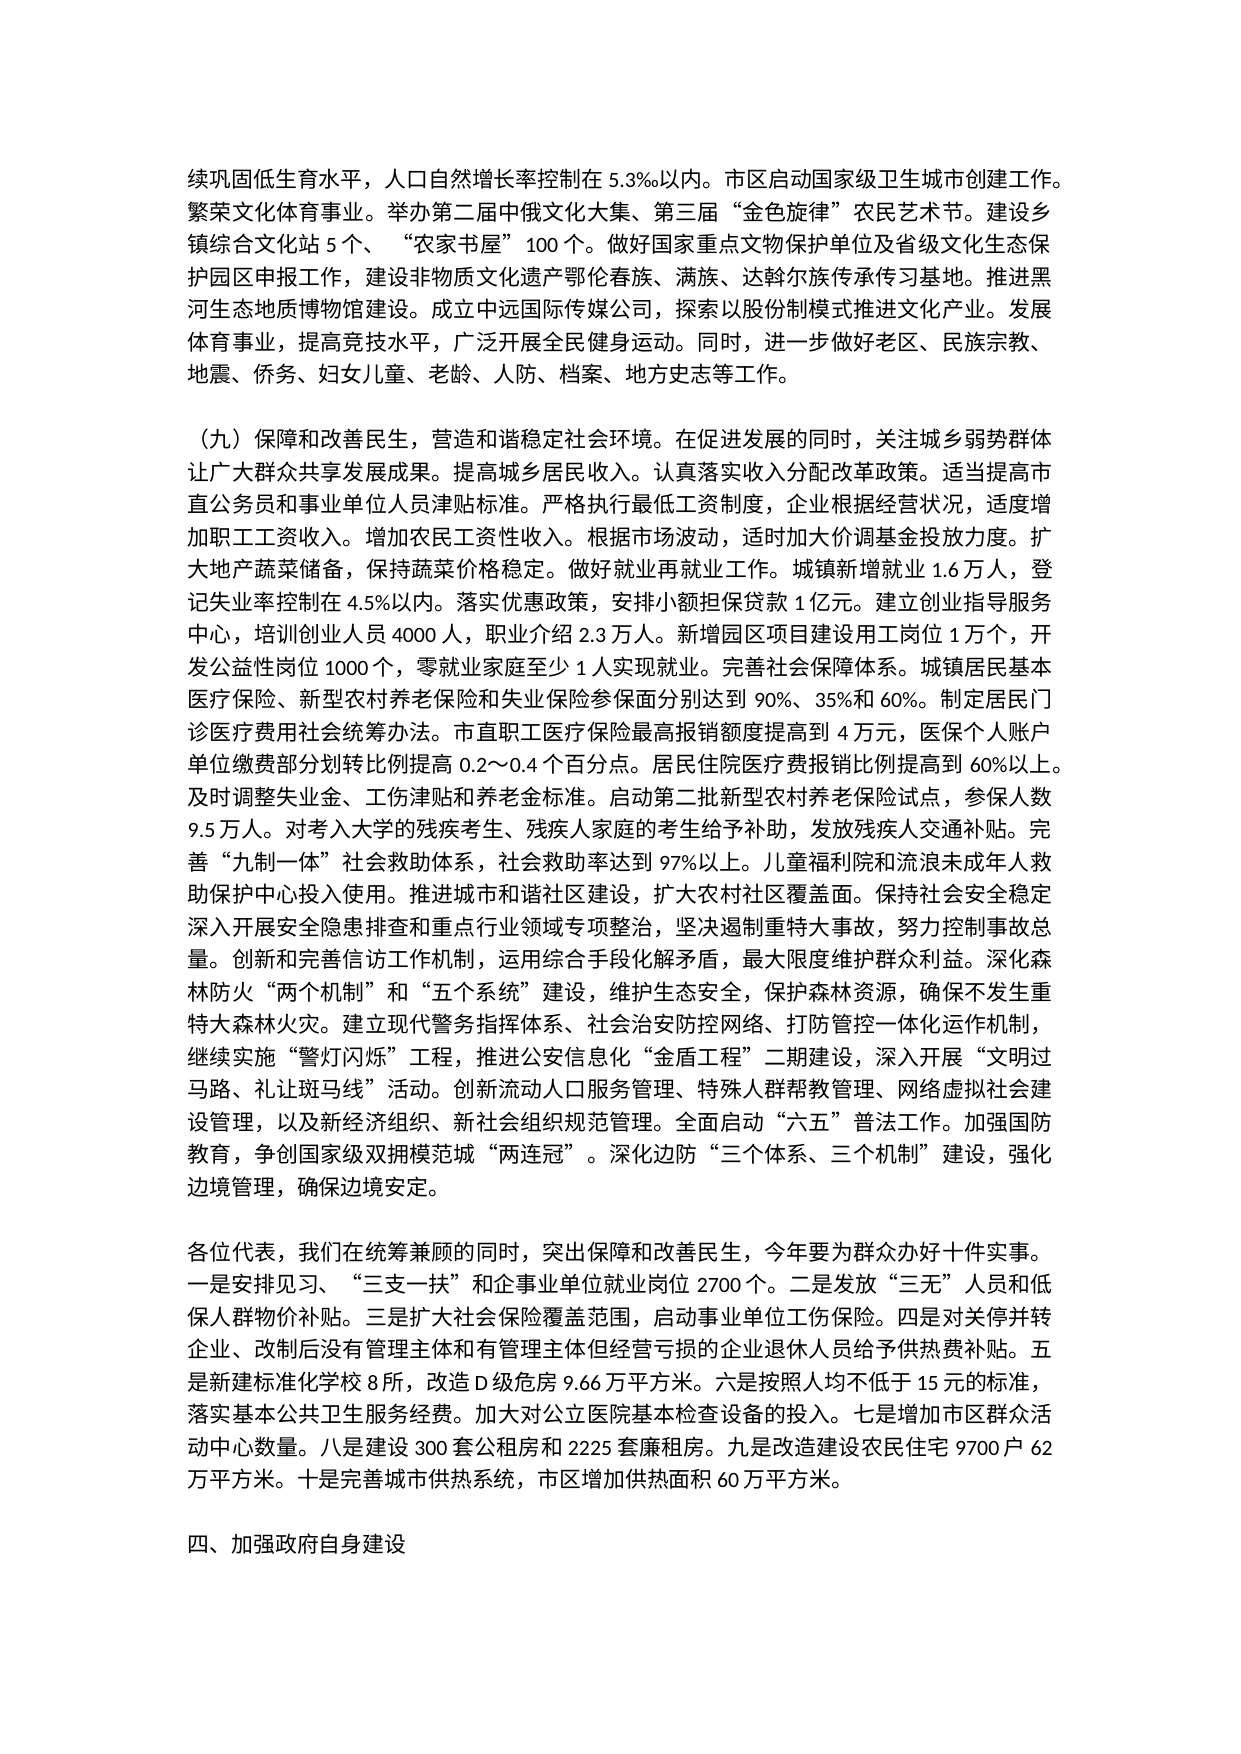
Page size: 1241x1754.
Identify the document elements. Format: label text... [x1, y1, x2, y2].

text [187, 162, 1053, 389]
text （九）保障和改善民生，营造和谐稳定社会环境。在促进发展的同时，关注城乡弱势群体，让广大群众共享发展成果。提高城乡居民收入。认真落实收入分配改革政策。适当提高市直公务员和事业单位人员津贴标准。严格执行最低工资制度，企业根据经营状况，适度增加职工工资收入。增加农民工资性收入。根据市场波动，适时加大价调基金投放力度。扩大地产蔬菜储备，保持蔬菜价格稳定。做好就业再就业工作。城镇新增就业1.6万人，登记失业率控制在4.5%以内。落实优惠政策，安排小额担保贷款1亿元。建立创业指导服务中心，培训创业人员4000人，职业介绍2.3万人。新增园区项目建设用工岗位1万个，开发公益性岗位1000个，零就业家庭至少1人实现就业。完善社会保障体系。城镇居民基本医疗保险、新型农村养老保险和失业保险参保面分别达到90%、35%和60%。制定居民门诊医疗费用社会统筹办法。市直职工医疗保险最高报销额度提高到4万元，医保个人账户单位缴费部分划转比例提高0.2～0.4个百分点。居民住院医疗费报销比例提高到60%以上。及时调整失业金、工伤津贴和养老金标准。启动第二批新型农村养老保险试点，参保人数9.5万人。对考入大学的残疾考生、残疾人家庭的考生给予补助，发放残疾人交通补贴。完善“九制一体”社会救助体系，社会救助率达到97%以上。儿童福利院和流浪未成年人救助保护中心投入使用。推进城市和谐社区建设，扩大农村社区覆盖面。保持社会安全稳定。深入开展安全隐患排查和重点行业领域专项整治，坚决遏制重特大事故，努力控制事故总量。创新和完善信访工作机制，运用综合手段化解矛盾，最大限度维护群众利益。深化森林防火“两个机制”和“五个系统”建设，维护生态安全，保护森林资源，确保不发生重特大森林火灾。建立现代警务指挥体系、社会治安防控网络、打防管控一体化运作机制，继续实施“警灯闪烁”工程，推进公安信息化“金盾工程”二期建设，深入开展“文明过马路、礼让斑马线”活动。创新流动人口服务管理、特殊人群帮教管理、网络虚拟社会建设管理，以及新经济组织、新社会组织规范管理。全面启动“六五”普法工作。加强国防教育，争创国家级双拥模范城“两连冠”。深化边防“三个体系、三个机制”建设，强化边境管理，确保边境安定。 [187, 422, 1053, 1202]
text 四、加强政府自身建设 [187, 1527, 1053, 1559]
text 各位代表，我们在统筹兼顾的同时，突出保障和改善民生，今年要为群众办好十件实事。 一是安排见习、“三支一扶”和企事业单位就业岗位2700个。二是发放“三无”人员和低保人群物价补贴。三是扩大社会保险覆盖范围，启动事业单位工伤保险。四是对关停并转企业、改制后没有管理主体和有管理主体但经营亏损的企业退休人员给予供热费补贴。五是新建标准化学校8所，改造D级危房9.66万平方米。六是按照人均不低于15元的标准，落实基本公共卫生服务经费。加大对公立医院基本检查设备的投入。七是增加市区群众活动中心数量。八是建设300套公租房和2225套廉租房。九是改造建设农民住宅9700户62万平方米。十是完善城市供热系统，市区增加供热面积60万平方米。 [187, 1234, 1053, 1494]
